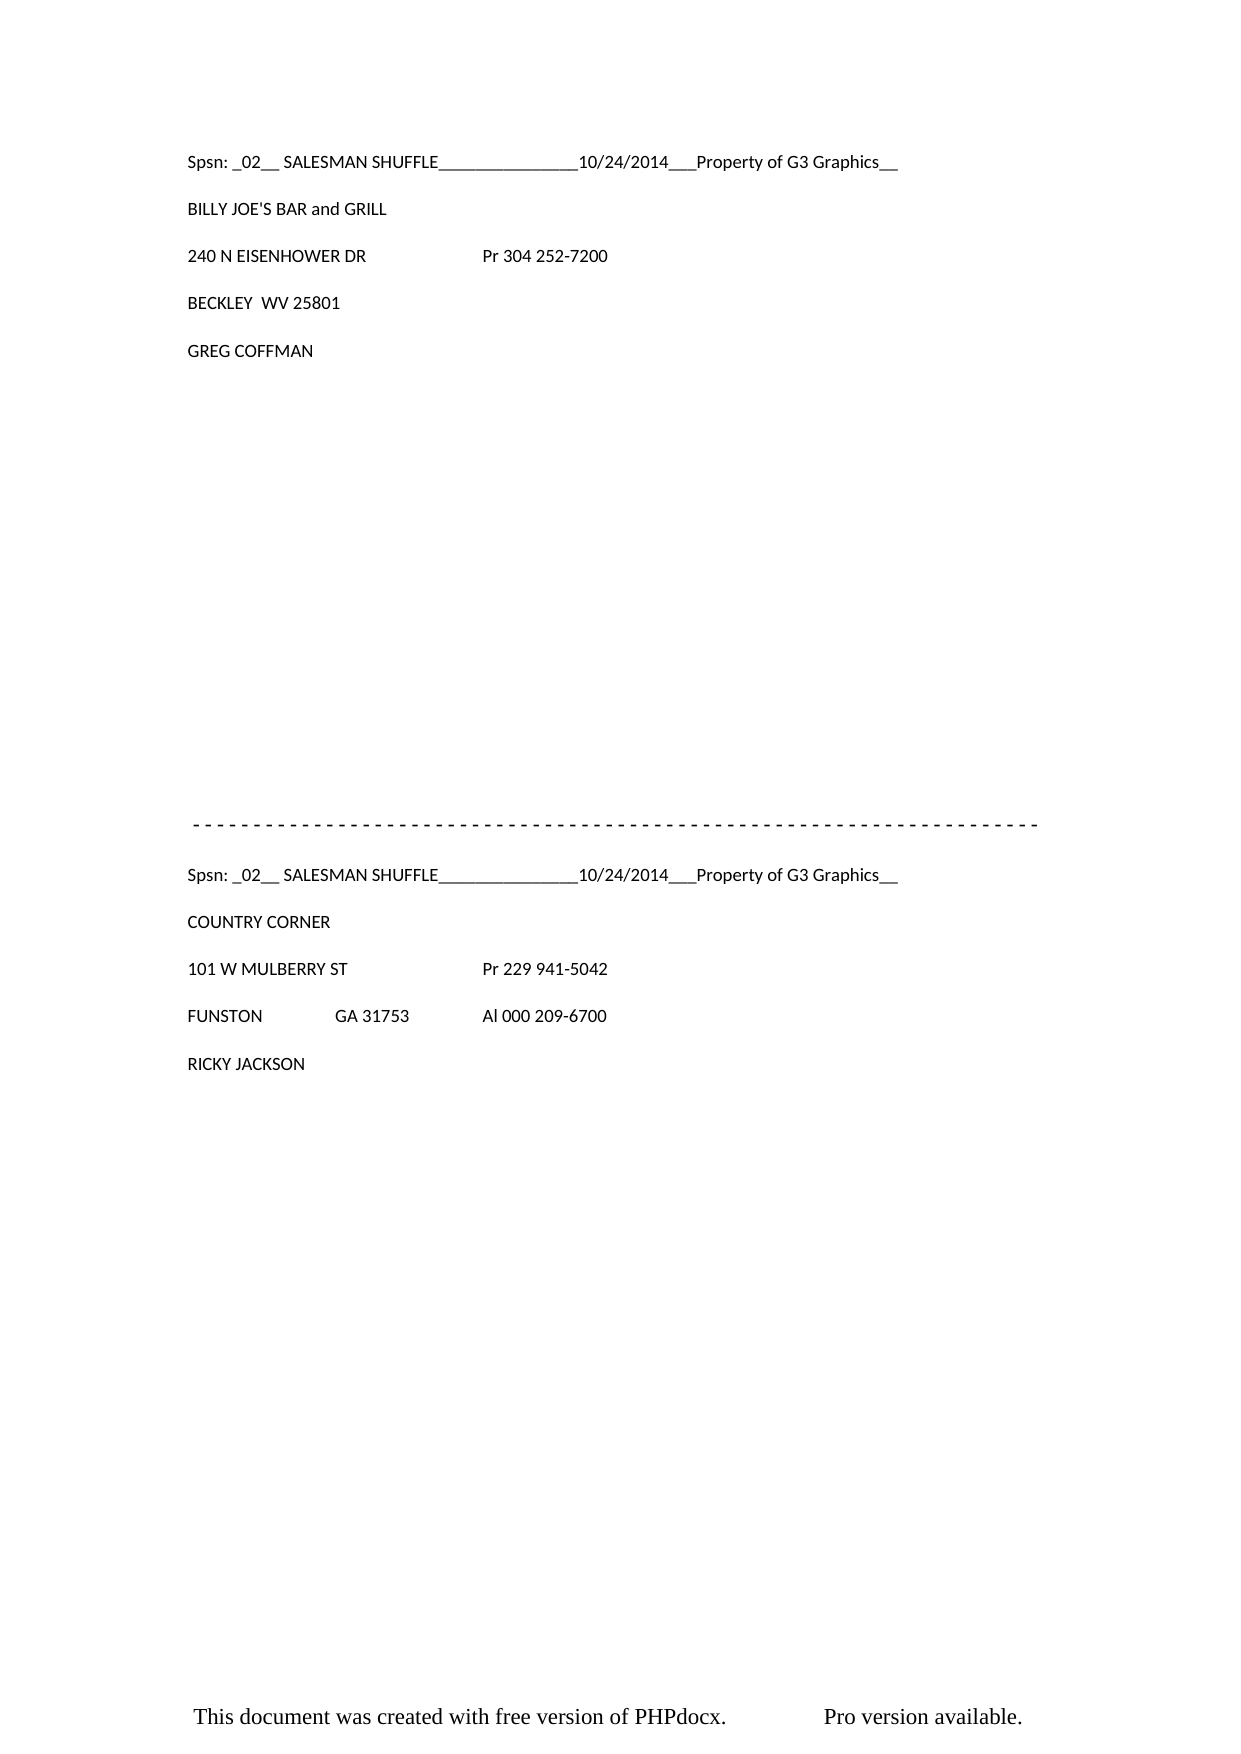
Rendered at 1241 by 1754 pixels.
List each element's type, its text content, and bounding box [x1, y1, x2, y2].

text - - - - - - - - - - - - - - - - - - - - - - - - - - - - - - - - - - - - - - - - - - - - - - - - - - - - - - - - - - - - - - - - - - - - - - [187, 810, 1053, 838]
text Spsn: _02__ SALESMAN SHUFFLE_______________10/24/2014___Property of G3 Graphics__ [187, 863, 1053, 886]
text 240 N EISENHOWER DR Pr 304 252-7200 [187, 244, 1053, 267]
text GREG COFFMAN [187, 339, 1053, 362]
text 101 W MULBERRY ST Pr 229 941-5042 [187, 957, 1053, 980]
text COUNTRY CORNER [187, 910, 1053, 933]
text Spsn: _02__ SALESMAN SHUFFLE_______________10/24/2014___Property of G3 Graphics__ [187, 150, 1053, 173]
text BILLY JOE'S BAR and GRILL [187, 197, 1053, 220]
text BECKLEY WV 25801 [187, 292, 1053, 314]
text RICKY JACKSON [187, 1052, 1053, 1075]
text FUNSTON GA 31753 Al 000 209-6700 [187, 1005, 1053, 1028]
